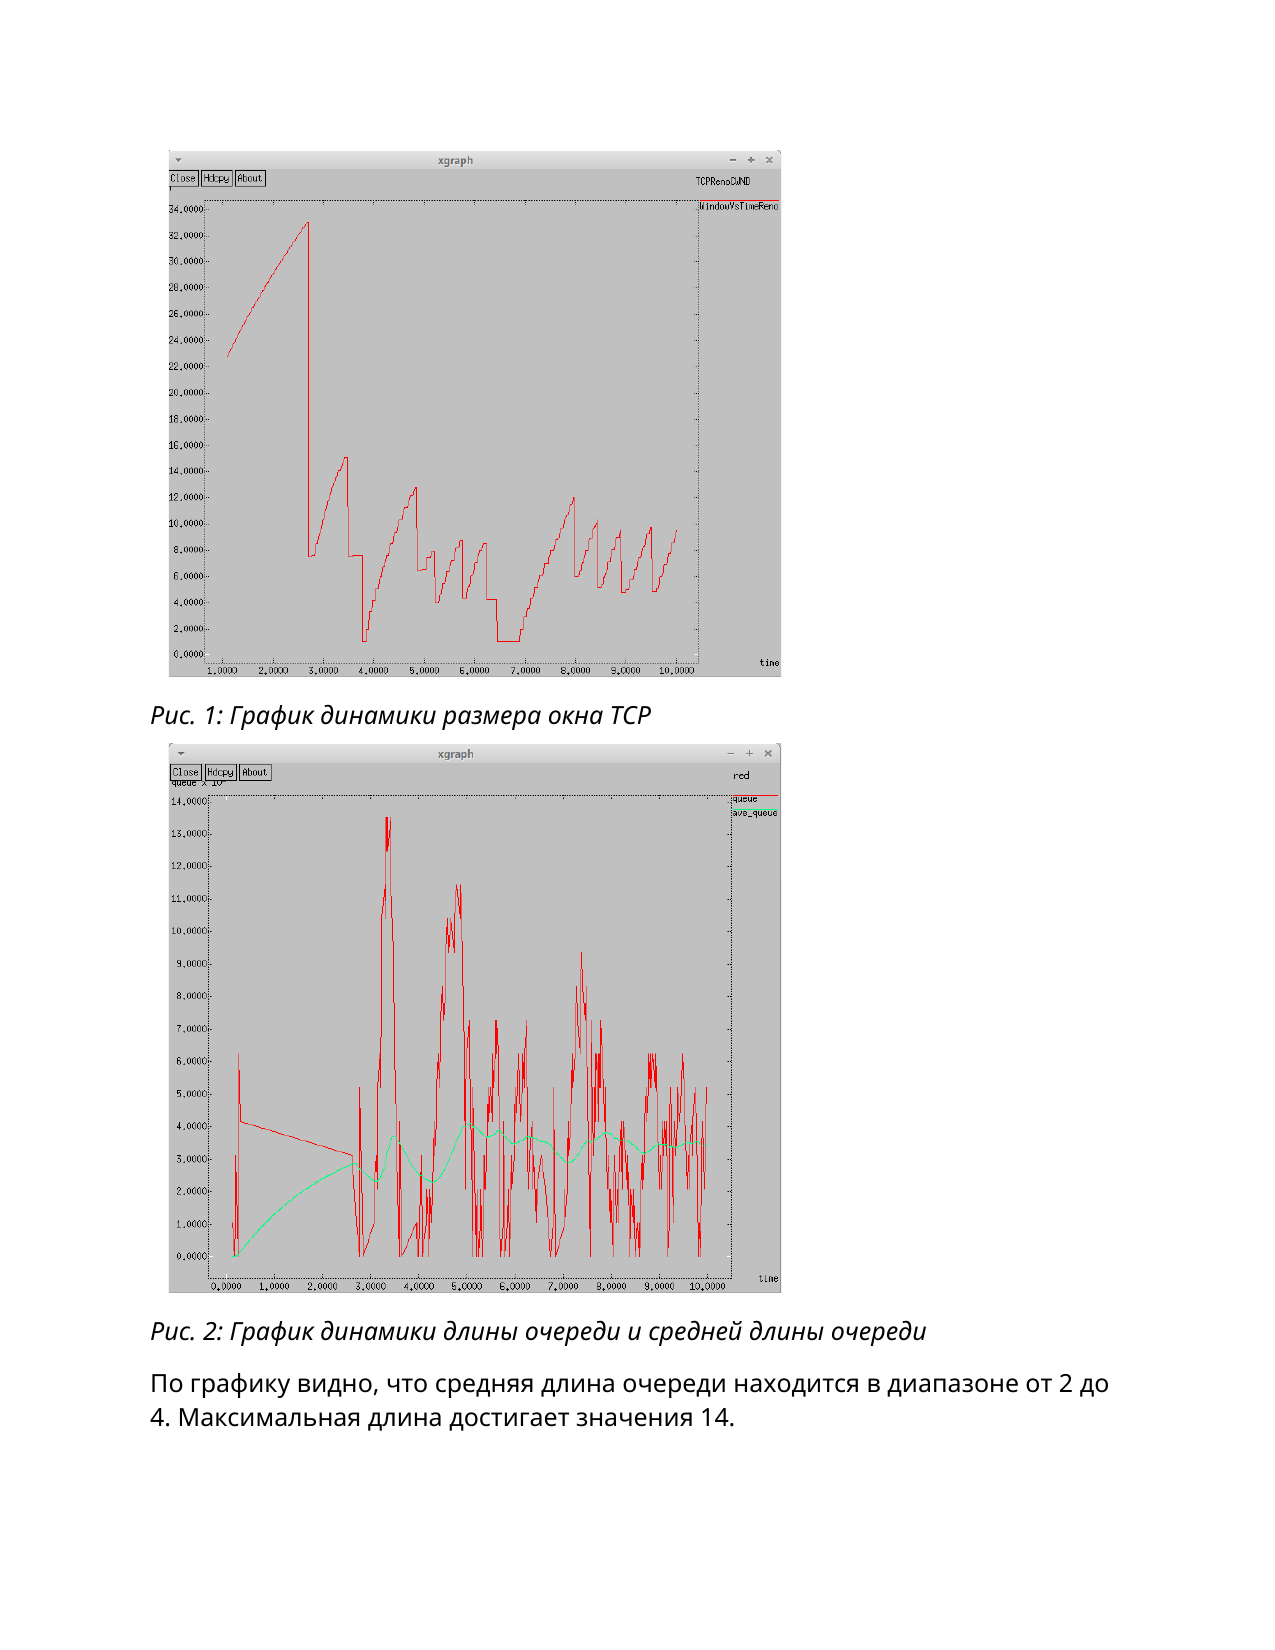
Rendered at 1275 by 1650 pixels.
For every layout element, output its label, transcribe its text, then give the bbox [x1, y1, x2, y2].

text Рис. 2: График динамики длины очереди и средней длины очереди [150, 1313, 1125, 1347]
picture [168, 150, 782, 677]
picture [168, 743, 782, 1293]
text Рис. 1: График динамики размера окна TCP [150, 697, 1125, 731]
text По графику видно, что средняя длина очереди находится в диапазоне от 2 до 4. Максимальная длина достигает значения 14. [150, 1366, 1125, 1434]
